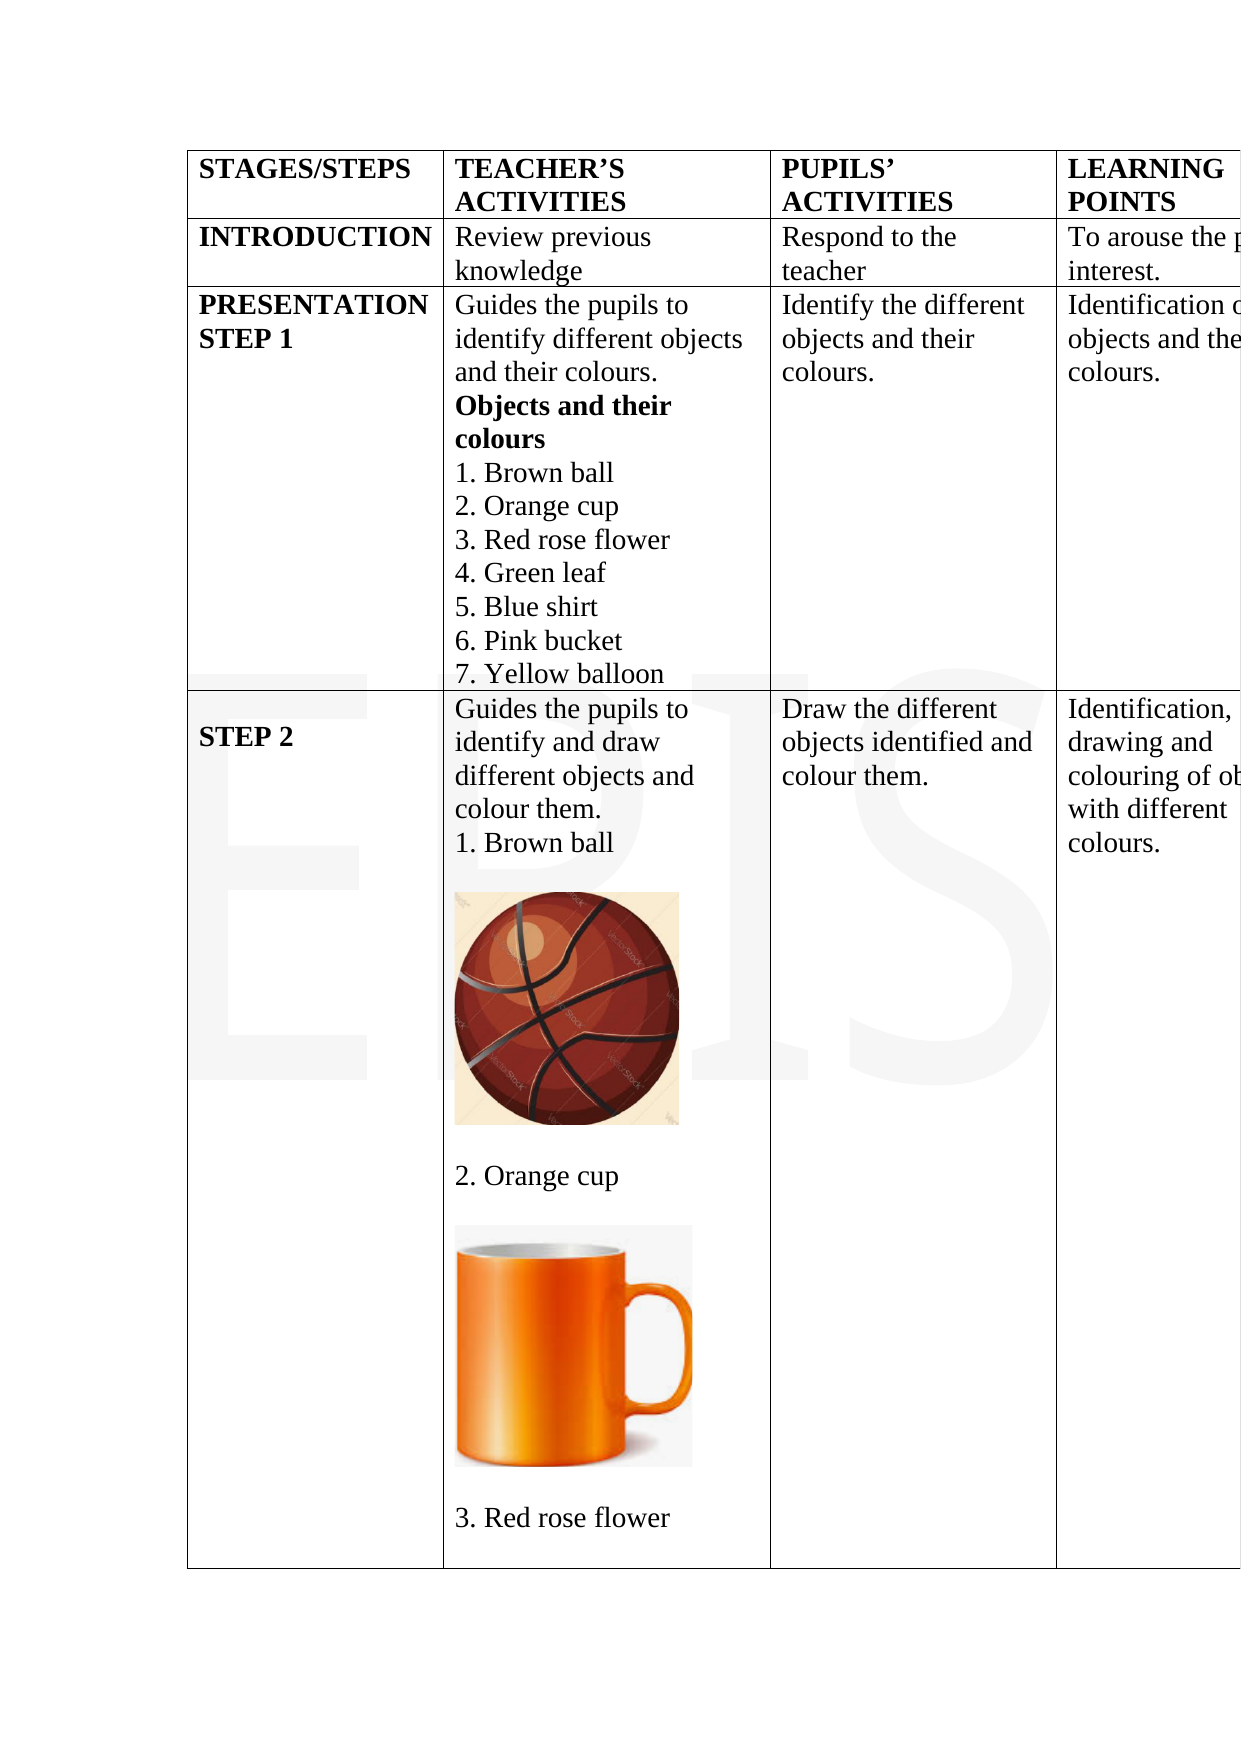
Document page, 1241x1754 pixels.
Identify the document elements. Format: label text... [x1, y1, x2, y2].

table_cell Respond to the teacher [771, 219, 1056, 286]
table_cell To arouse the pupils’ interest. [1057, 219, 1240, 286]
table_cell Identification of objects and their colours. [1057, 287, 1240, 690]
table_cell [444, 691, 770, 1568]
table_cell INTRODUCTION [188, 219, 443, 286]
table_cell Review previous knowledge [444, 219, 770, 286]
table_cell Identify the different objects and their colours. [771, 287, 1056, 690]
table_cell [771, 691, 1056, 1568]
picture [454, 1225, 693, 1467]
picture [454, 892, 680, 1125]
table_header TEACHER’S ACTIVITIES [444, 151, 770, 218]
table_cell Guides the pupils to identify different objects and their colours. Objects and their colours Brown ball Orange cup Red rose flower Green leaf Blue shirt Pink bucket Yellow balloon [444, 287, 770, 690]
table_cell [1057, 691, 1240, 1568]
table_header PUPILS’ ACTIVITIES [771, 151, 1056, 218]
table_cell STEP 2 [188, 691, 443, 1568]
table_header LEARNING POINTS [1057, 151, 1240, 218]
table_header STAGES/STEPS [188, 151, 443, 218]
table_cell PRESENTATION STEP 1 [188, 287, 443, 690]
